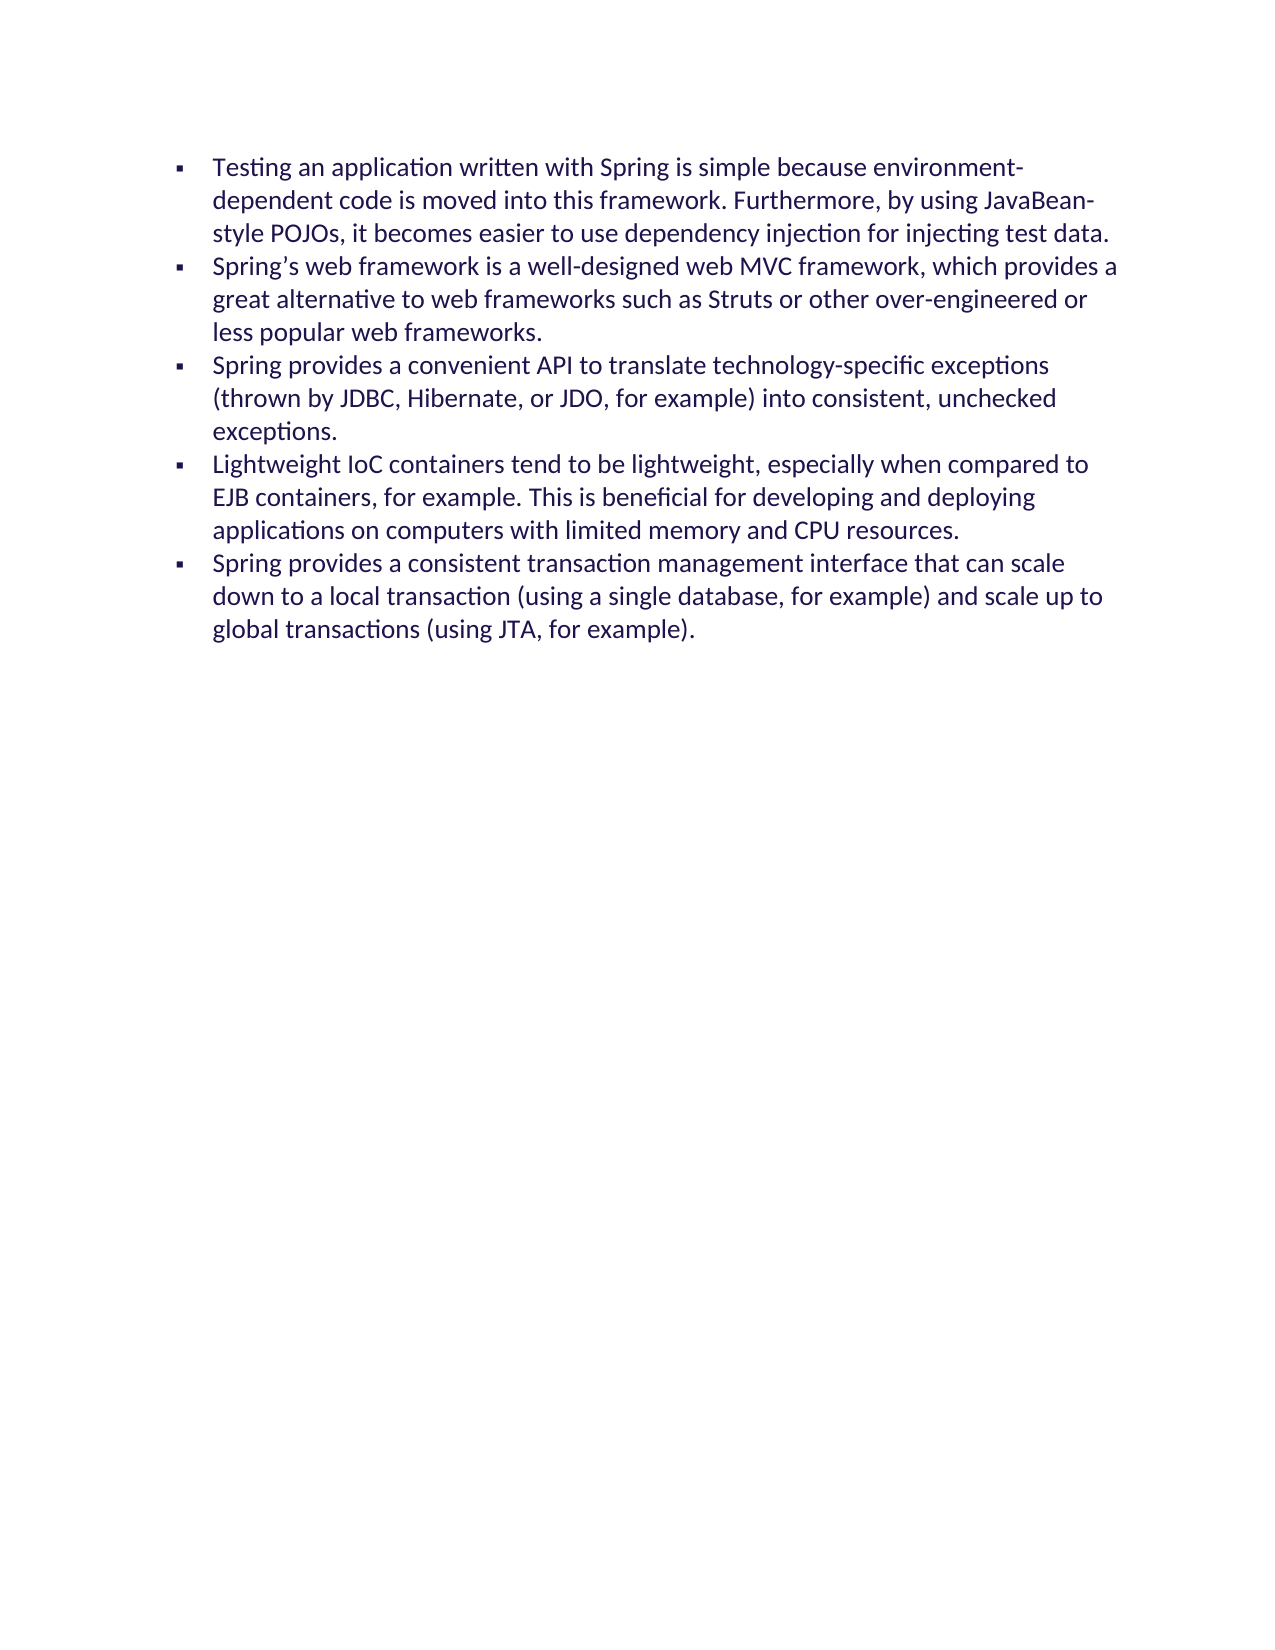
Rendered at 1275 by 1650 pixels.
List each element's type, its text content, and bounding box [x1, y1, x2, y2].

list Testing an application written with Spring is simple because environment-dependent code is moved into this framework. Furthermore, by using JavaBean-style POJOs, it becomes easier to use dependency injection for injecting test data. [175, 150, 1125, 249]
list Lightweight IoC containers tend to be lightweight, especially when compared to EJB containers, for example. This is beneficial for developing and deploying applications on computers with limited memory and CPU resources. [175, 447, 1125, 546]
list Spring provides a convenient API to translate technology-specific exceptions (thrown by JDBC, Hibernate, or JDO, for example) into consistent, unchecked exceptions. [175, 348, 1125, 447]
list Spring’s web framework is a well-designed web MVC framework, which provides a great alternative to web frameworks such as Struts or other over-engineered or less popular web frameworks. [175, 249, 1125, 348]
list Spring provides a consistent transaction management interface that can scale down to a local transaction (using a single database, for example) and scale up to global transactions (using JTA, for example). [175, 546, 1125, 645]
